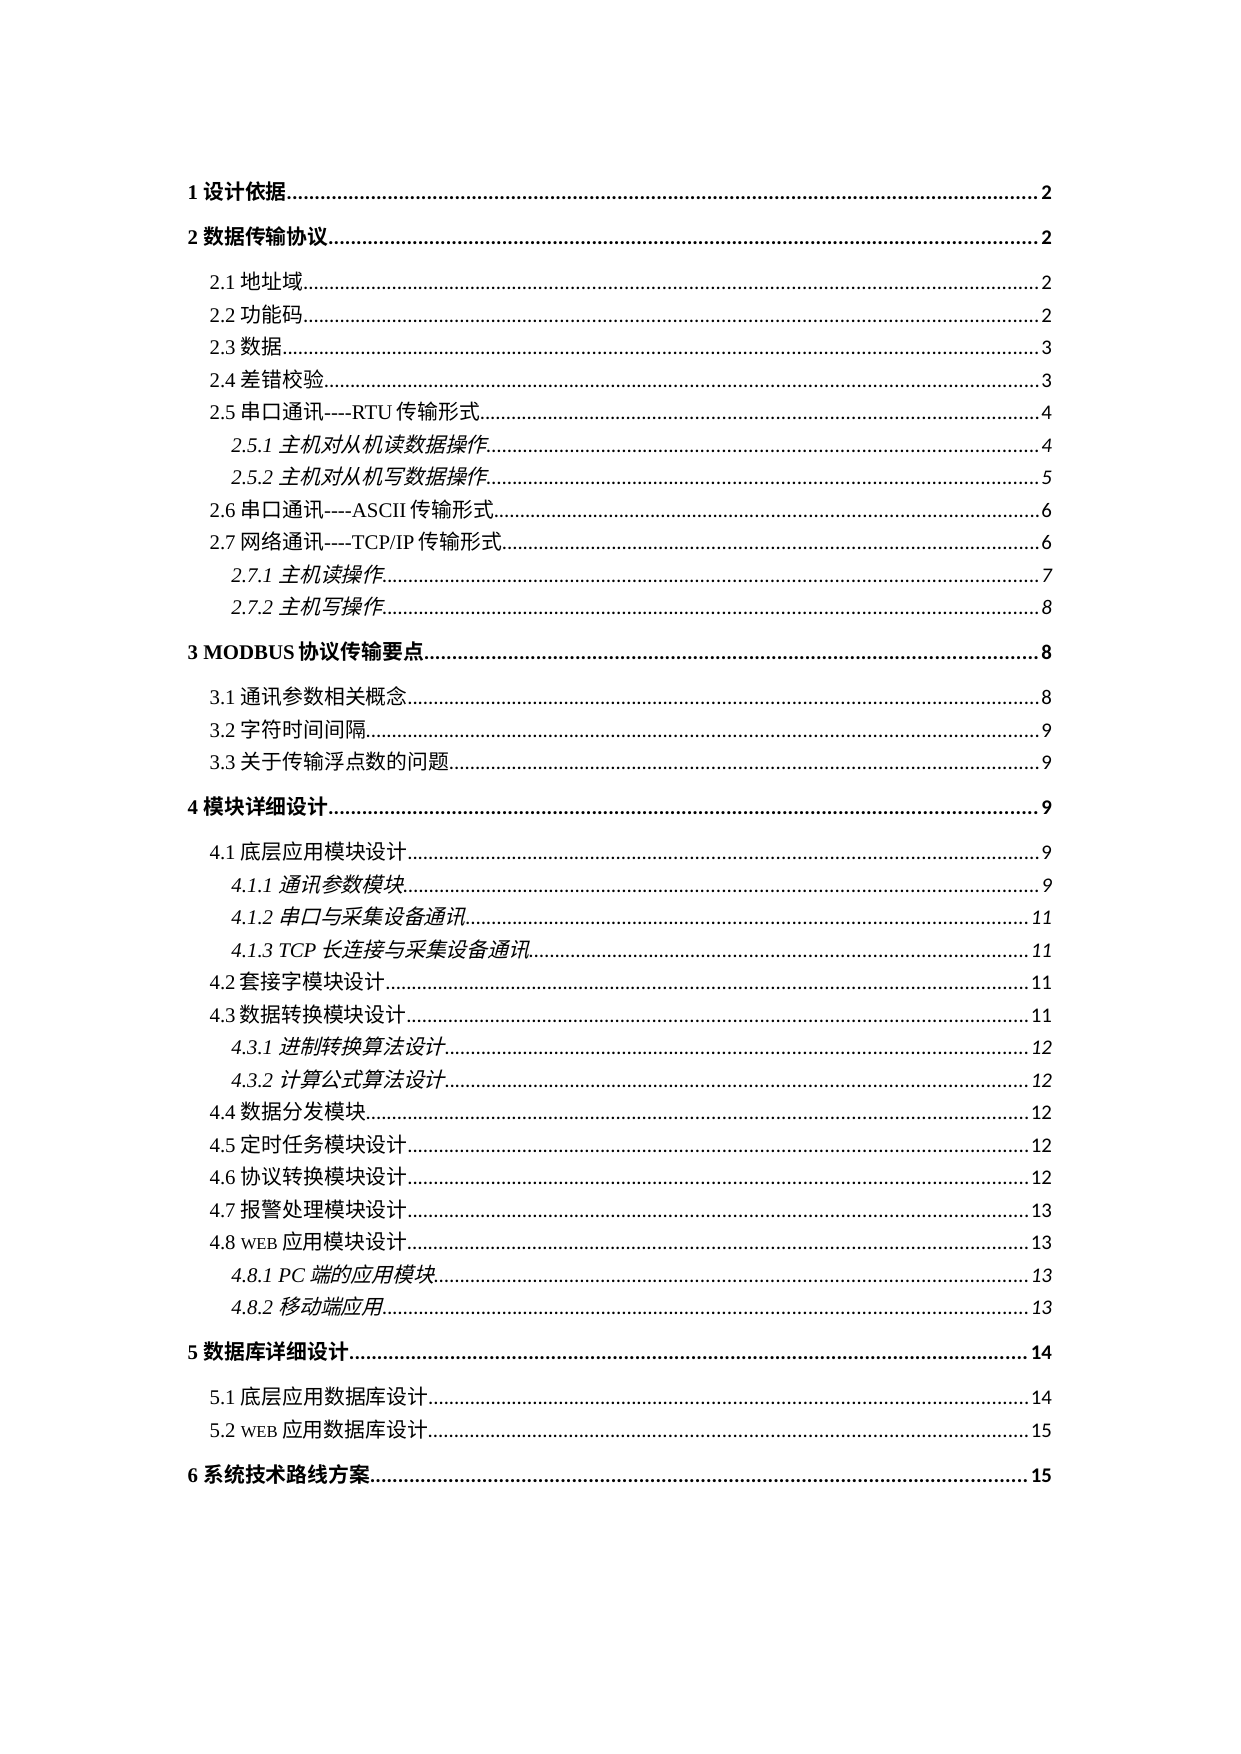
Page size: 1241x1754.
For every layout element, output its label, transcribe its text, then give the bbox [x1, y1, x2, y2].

text 4.1 底层应用模块设计 9 [209, 834, 1053, 867]
text 1 设计依据 2 [187, 174, 1053, 207]
text 4.8.2 移动端应用 13 [231, 1289, 1053, 1322]
text 4.7 报警处理模块设计 13 [209, 1192, 1053, 1224]
text 5.2 web应用数据库设计 15 [209, 1412, 1053, 1444]
text 2.5.1 主机对从机读数据操作 4 [231, 427, 1053, 459]
text 3 Modbus协议传输要点 8 [187, 634, 1053, 667]
text 2.1 地址域 2 [209, 264, 1053, 297]
text 4.5 定时任务模块设计 12 [209, 1127, 1053, 1159]
text 5 数据库详细设计 14 [187, 1334, 1053, 1367]
text 4.3.2 计算公式算法设计 12 [231, 1062, 1053, 1094]
text 2.5 串口通讯----RTU传输形式 4 [209, 394, 1053, 427]
text 3.3 关于传输浮点数的问题 9 [209, 744, 1053, 777]
text 2.3 数据 3 [209, 329, 1053, 362]
text 4.2套接字模块设计 11 [209, 964, 1053, 997]
text 4.3.1 进制转换算法设计 12 [231, 1029, 1053, 1062]
text 4.1.2 串口与采集设备通讯 11 [231, 899, 1053, 932]
text 4.8 web应用模块设计 13 [209, 1224, 1053, 1257]
text 4.1.1 通讯参数模块 9 [231, 867, 1053, 899]
text 6 系统技术路线方案 15 [187, 1457, 1053, 1489]
text 4.1.3 TCP长连接与采集设备通讯 11 [231, 932, 1053, 964]
text 2.7 网络通讯----TCP/IP传输形式 6 [209, 524, 1053, 557]
text 2.7.1 主机读操作 7 [231, 557, 1053, 589]
text 2.7.2 主机写操作 8 [231, 589, 1053, 622]
text 5.1 底层应用数据库设计 14 [209, 1379, 1053, 1412]
text 4.6 协议转换模块设计 12 [209, 1159, 1053, 1192]
text 2.5.2 主机对从机写数据操作 5 [231, 459, 1053, 492]
text 2.6 串口通讯----ASCII传输形式 6 [209, 492, 1053, 524]
text 4.4 数据分发模块 12 [209, 1094, 1053, 1127]
text 3.1 通讯参数相关概念 8 [209, 679, 1053, 712]
text 3.2 字符时间间隔 9 [209, 712, 1053, 744]
text 2.2 功能码 2 [209, 297, 1053, 329]
text 4.3数据转换模块设计 11 [209, 997, 1053, 1029]
text 2.4 差错校验 3 [209, 362, 1053, 394]
text 2 数据传输协议 2 [187, 219, 1053, 252]
text 4.8.1 PC端的应用模块 13 [231, 1257, 1053, 1289]
text 4 模块详细设计 9 [187, 789, 1053, 822]
